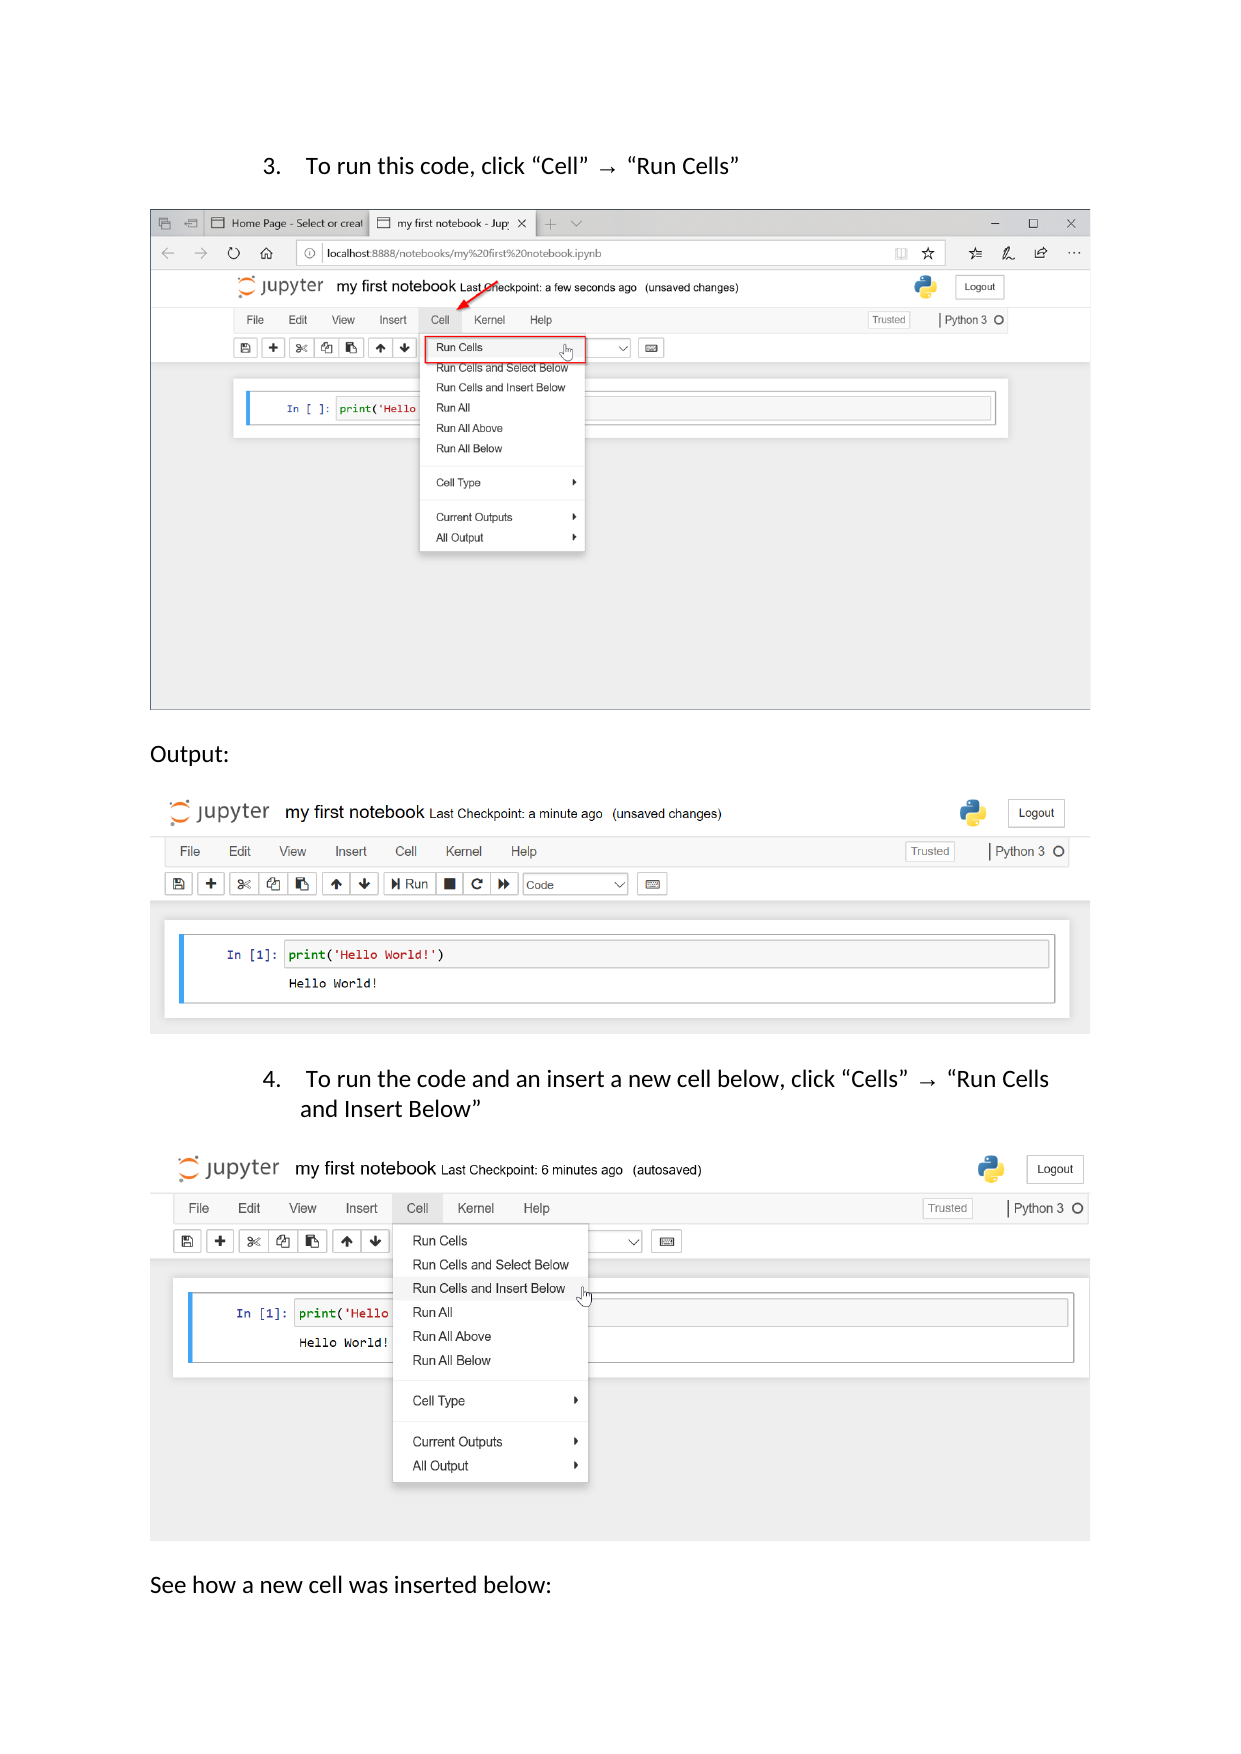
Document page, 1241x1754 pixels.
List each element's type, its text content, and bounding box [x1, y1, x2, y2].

list To run the code and an insert a new cell below, click “Cells” → “Run Cells and Insert Below” [262, 1063, 1090, 1124]
picture [150, 209, 1091, 710]
text Output: [150, 738, 1090, 769]
picture [150, 798, 1091, 1034]
picture [150, 1153, 1091, 1541]
list To run this code, click “Cell” → “Run Cells” [262, 150, 1090, 181]
text See how a new cell was inserted below: [150, 1570, 1090, 1600]
